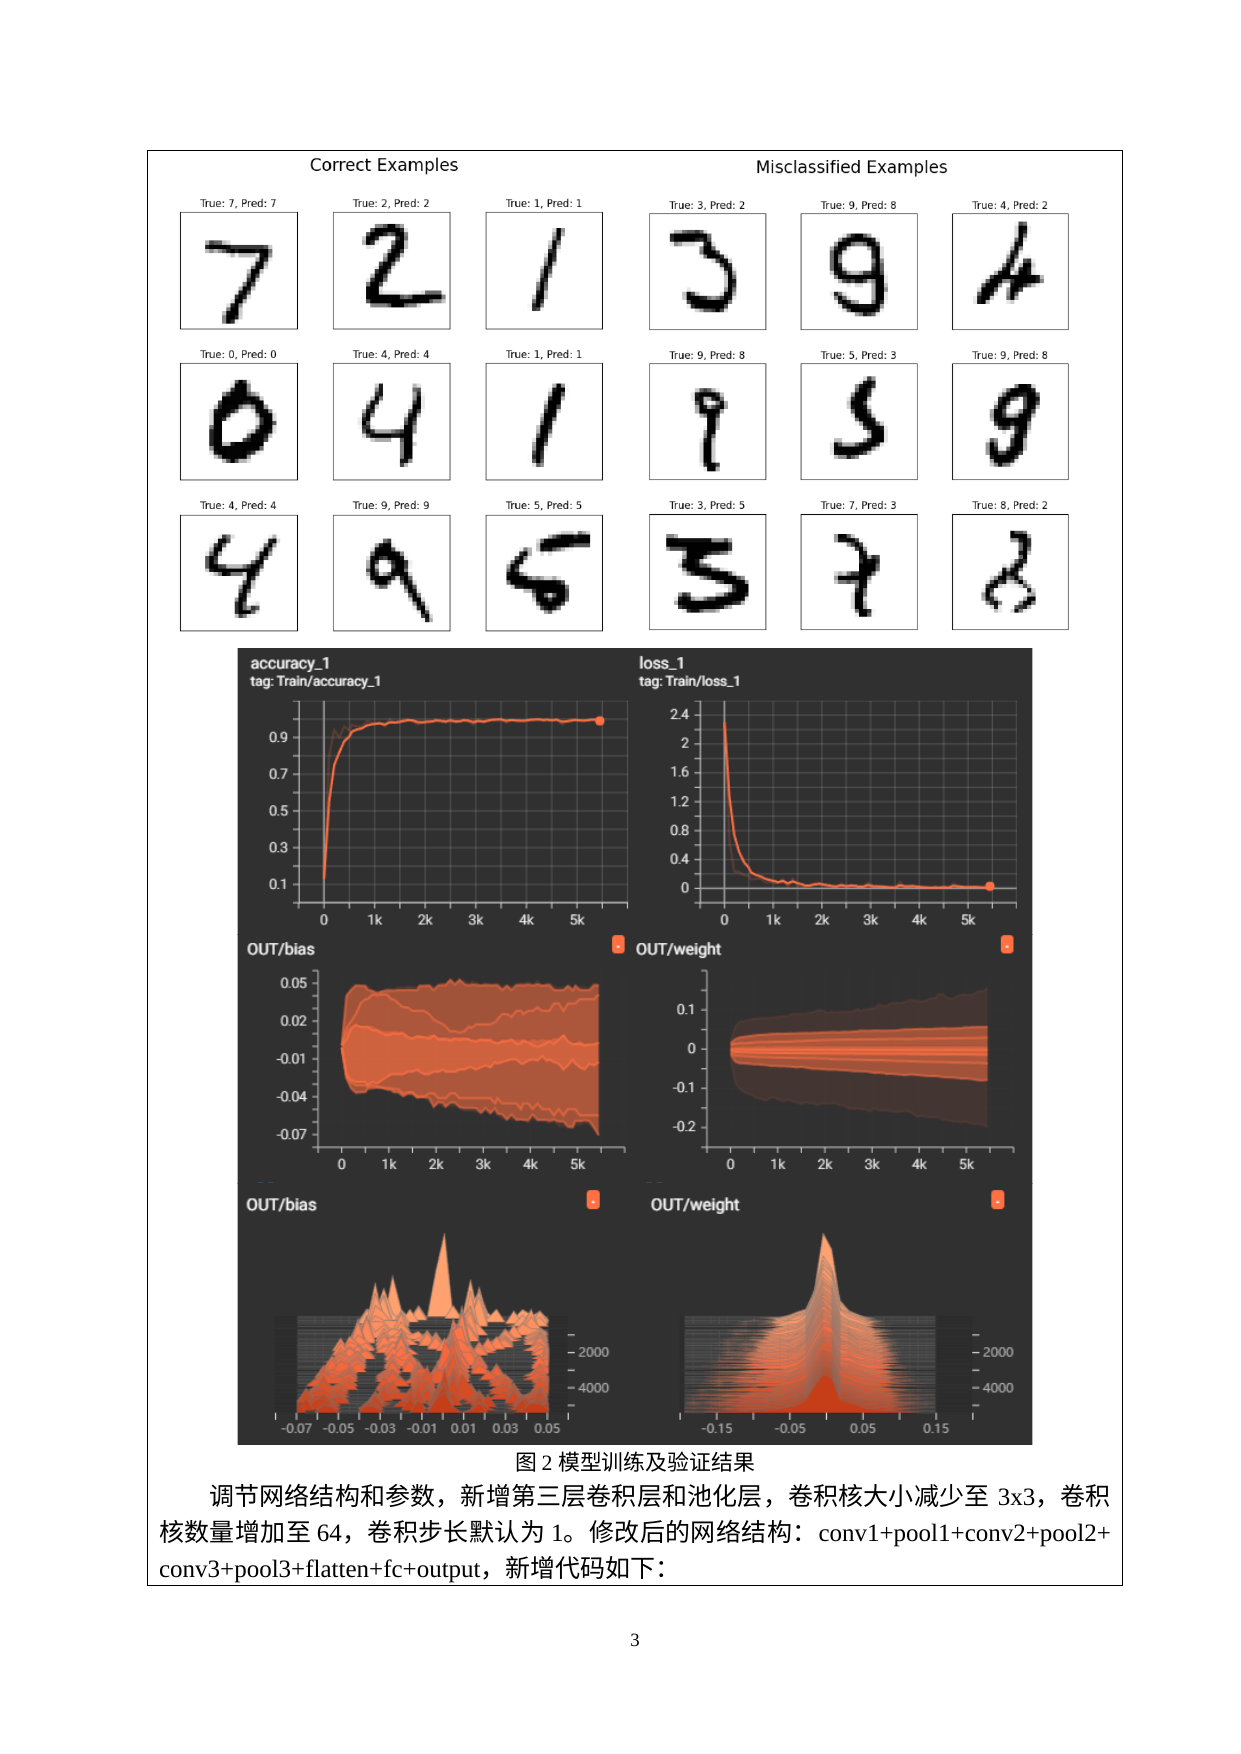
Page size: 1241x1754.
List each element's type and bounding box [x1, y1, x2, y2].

picture [158, 151, 1088, 1445]
table_cell [148, 151, 1122, 1585]
